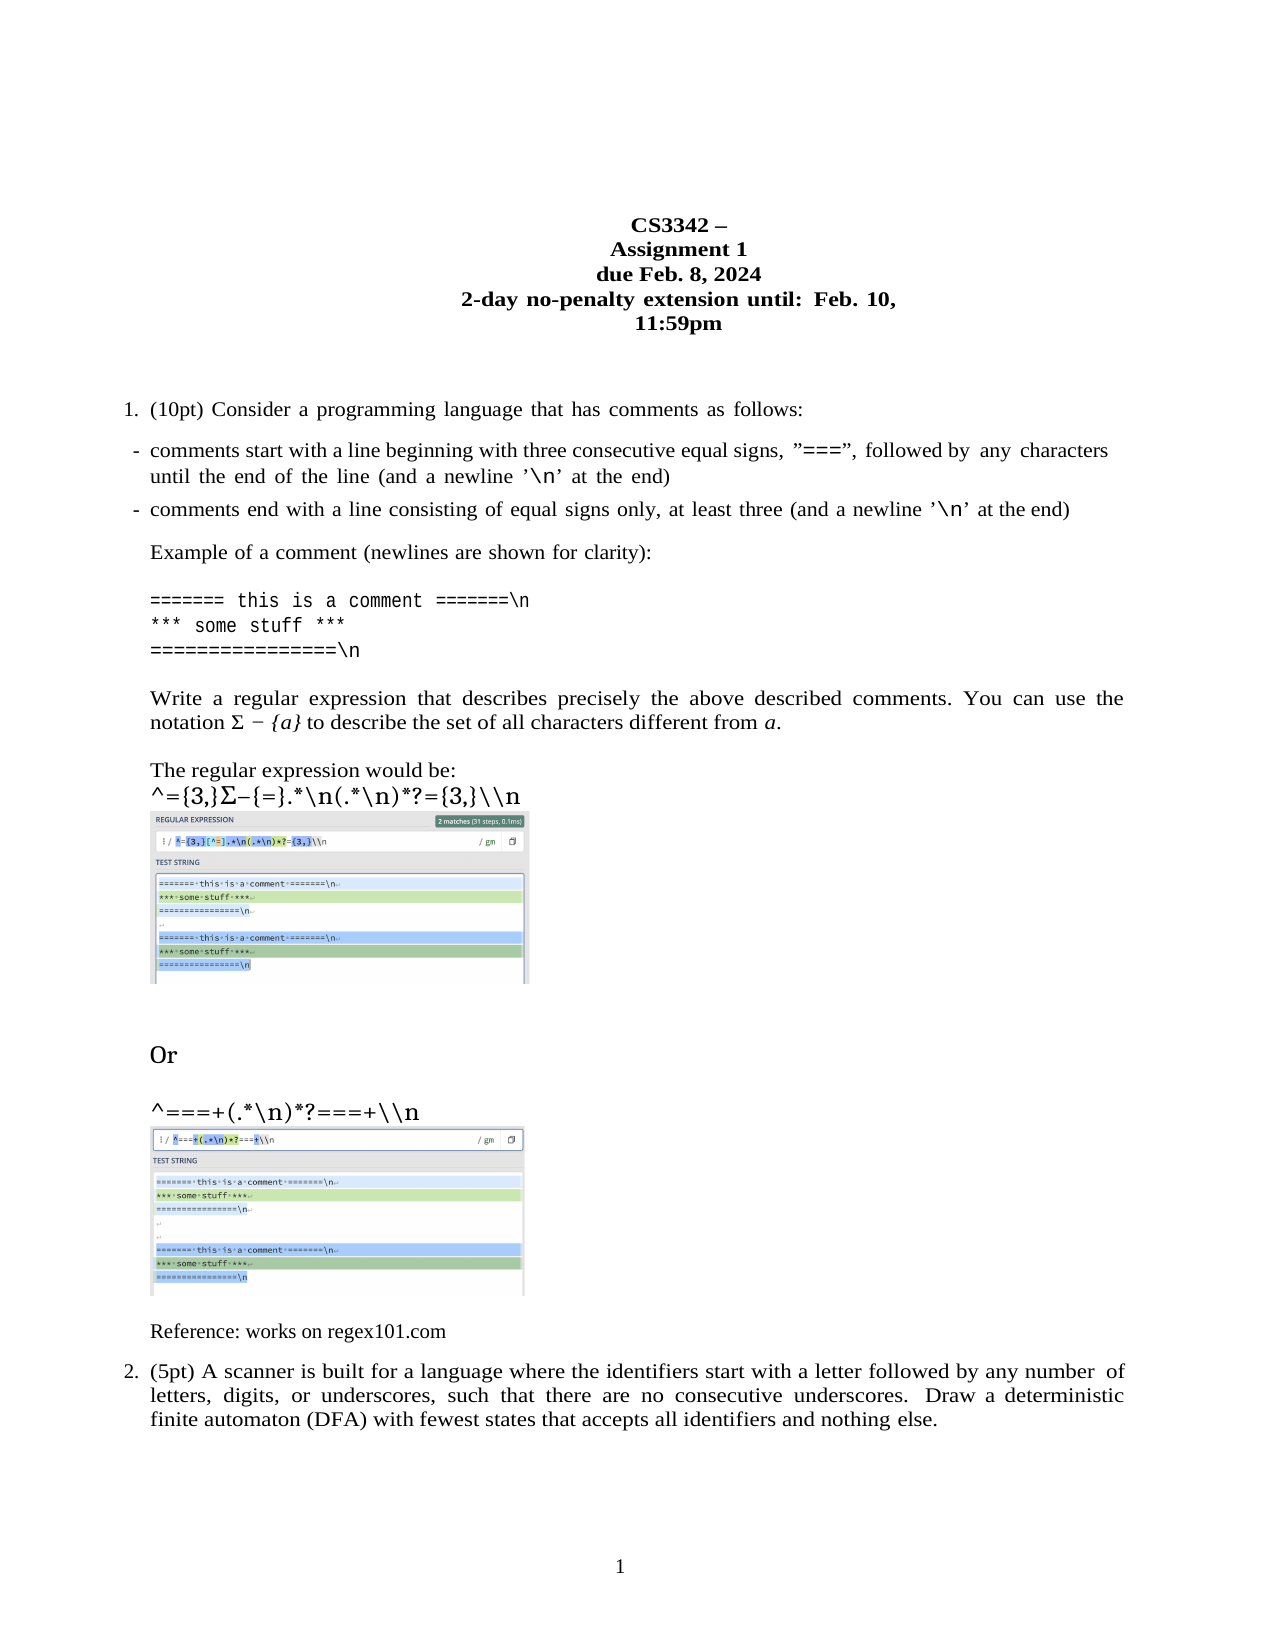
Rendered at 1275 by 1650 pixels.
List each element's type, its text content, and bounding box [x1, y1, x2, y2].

title CS3342 – Assignment 1 due Feb. 8, 2024 [594, 212, 763, 286]
text ================\n [150, 640, 1125, 664]
text Example of a comment (newlines are shown for clarity): [150, 540, 1125, 564]
text ^={3,}Σ–{=}.*\n(.*\n)*?={3,}\\n [150, 782, 1125, 811]
list (10pt) Consider a programming language that has comments as follows: [123, 397, 1125, 421]
title 2-day no-penalty extension until: Feb. 10, 11:59pm [448, 287, 908, 335]
picture [150, 811, 530, 984]
text Reference: works on regex101.com [150, 1319, 1125, 1343]
text ^===+(.*\n)*?===+\\n [150, 1098, 1125, 1127]
list (5pt) A scanner is built for a language where the identifiers start with a letter followed by any number of letters, digits, or underscores, such that there are no consecutive underscores. Draw a deterministic finite automaton (DFA) with fewest states that accepts all identifiers and nothing else. [123, 1359, 1125, 1431]
text Write a regular expression that describes precisely the above described comments. You can use the notation Σ − {a} to describe the set of all characters different from a. [150, 686, 1125, 734]
text *** some stuff *** [150, 615, 1125, 639]
list comments start with a line beginning with three consecutive equal signs, ”===”, followed by any characters until the end of the line (and a newline ’\n’ at the end) [133, 438, 1125, 490]
text Or [150, 1041, 1125, 1069]
picture [150, 1126, 525, 1296]
text The regular expression would be: [150, 758, 1125, 782]
list comments end with a line consisting of equal signs only, at least three (and a newline ’\n’ at the end) [133, 497, 1125, 523]
text ======= this is a comment =======\n [150, 590, 1125, 614]
